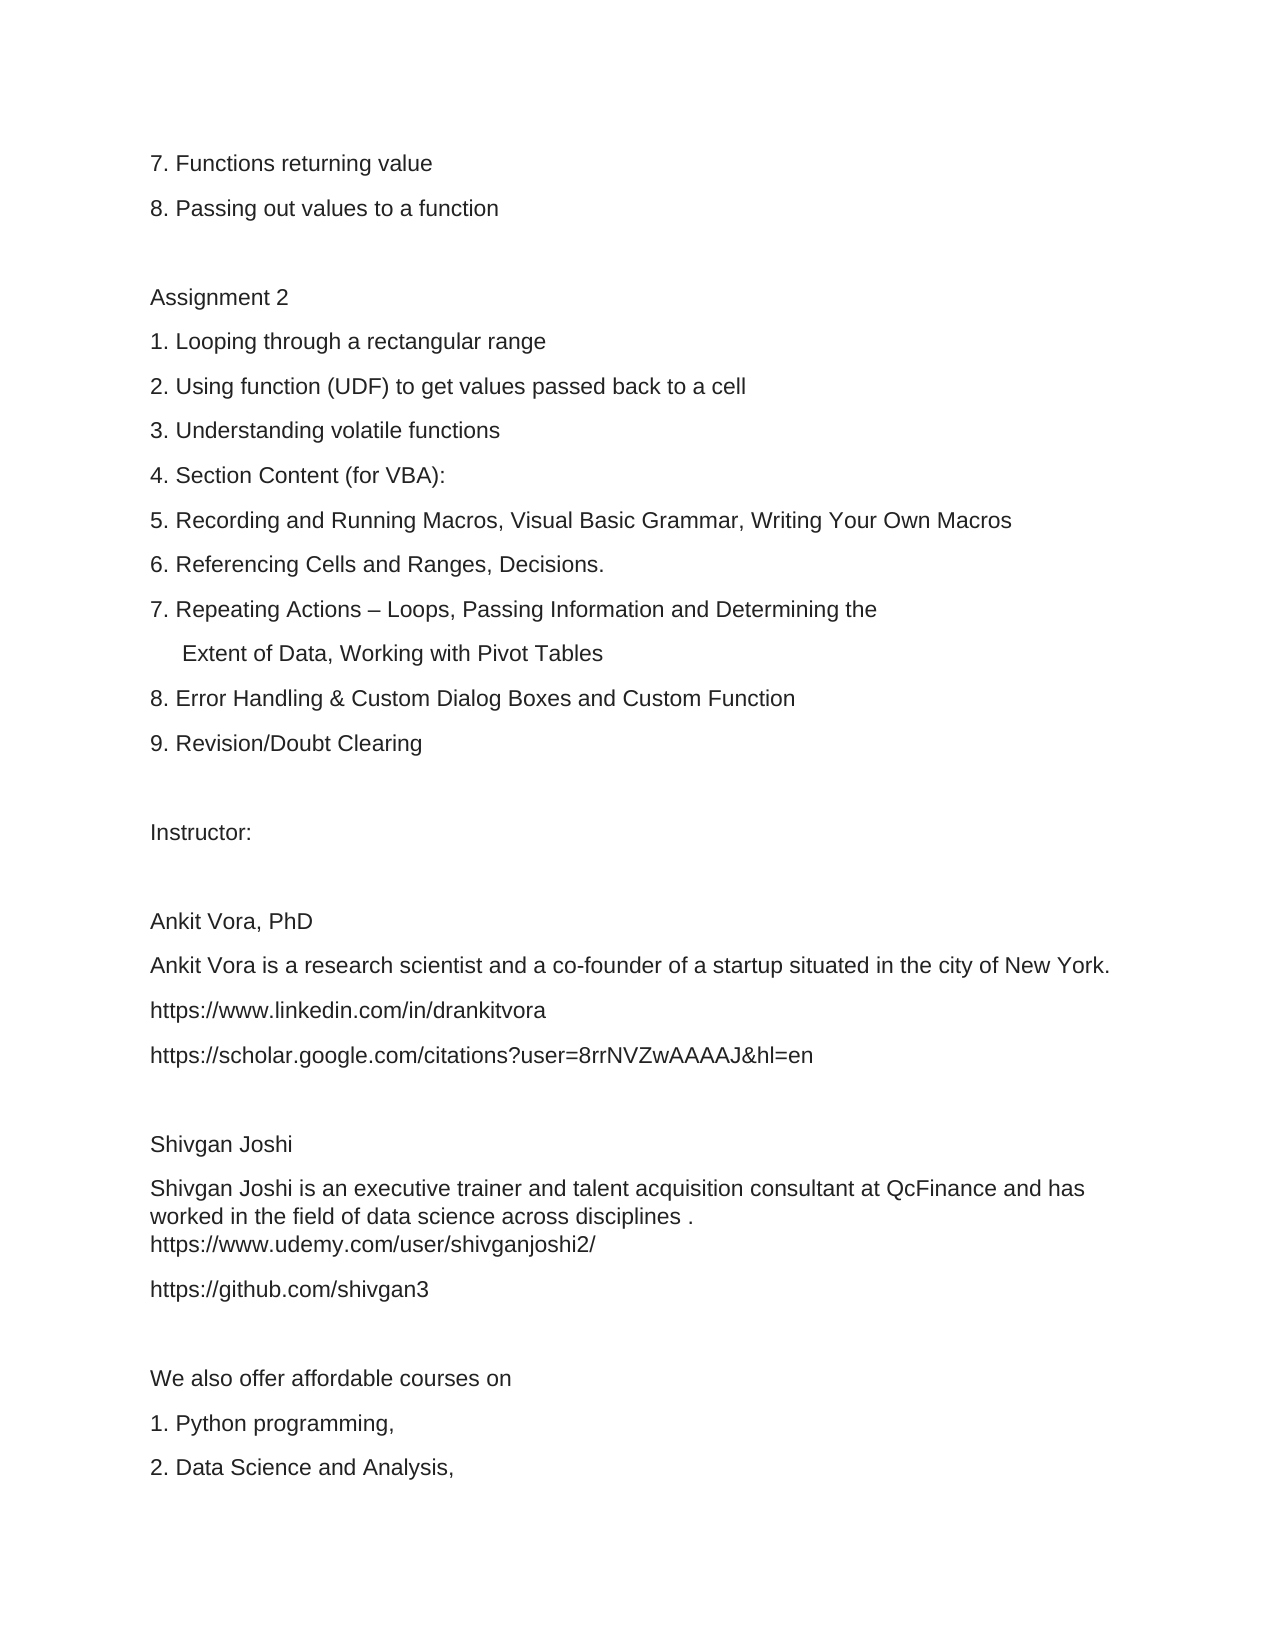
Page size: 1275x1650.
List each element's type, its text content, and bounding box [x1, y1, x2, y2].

text Instructor: [150, 819, 1125, 845]
text 5. Recording and Running Macros, Visual Basic Grammar, Writing Your Own Macros [150, 507, 1125, 533]
text 7. Repeating Actions – Loops, Passing Information and Determining the [150, 596, 1125, 622]
text https://github.com/shivgan3 [150, 1276, 1125, 1302]
text 6. Referencing Cells and Ranges, Decisions. [150, 551, 1125, 578]
text 4. Section Content (for VBA): [150, 462, 1125, 488]
text https://www.linkedin.com/in/drankitvora [150, 997, 1125, 1023]
text Ankit Vora is a research scientist and a co-founder of a startup situated in the city of New York. [150, 952, 1125, 979]
text Extent of Data, Working with Pivot Tables [150, 640, 1125, 667]
text Ankit Vora, PhD [150, 908, 1125, 934]
text 1. Looping through a rectangular range [150, 328, 1125, 355]
text 2. Data Science and Analysis, [150, 1454, 1125, 1481]
text 7. Functions returning value [150, 150, 1125, 176]
text 8. Error Handling & Custom Dialog Boxes and Custom Function [150, 685, 1125, 711]
text 8. Passing out values to a function [150, 194, 1125, 221]
text We also offer affordable courses on [150, 1365, 1125, 1391]
text 2. Using function (UDF) to get values passed back to a cell [150, 373, 1125, 399]
text 9. Revision/Doubt Clearing [150, 729, 1125, 756]
text Assignment 2 [150, 284, 1125, 310]
text 3. Understanding volatile functions [150, 417, 1125, 444]
text 1. Python programming, [150, 1409, 1125, 1436]
text https://scholar.google.com/citations?user=8rrNVZwAAAAJ&hl=en [150, 1042, 1125, 1068]
text Shivgan Joshi [150, 1131, 1125, 1157]
text Shivgan Joshi is an executive trainer and talent acquisition consultant at QcFinance and has worked in the field of data science across disciplines . https://www.udemy.com/user/shivganjoshi2/ [150, 1175, 1125, 1258]
